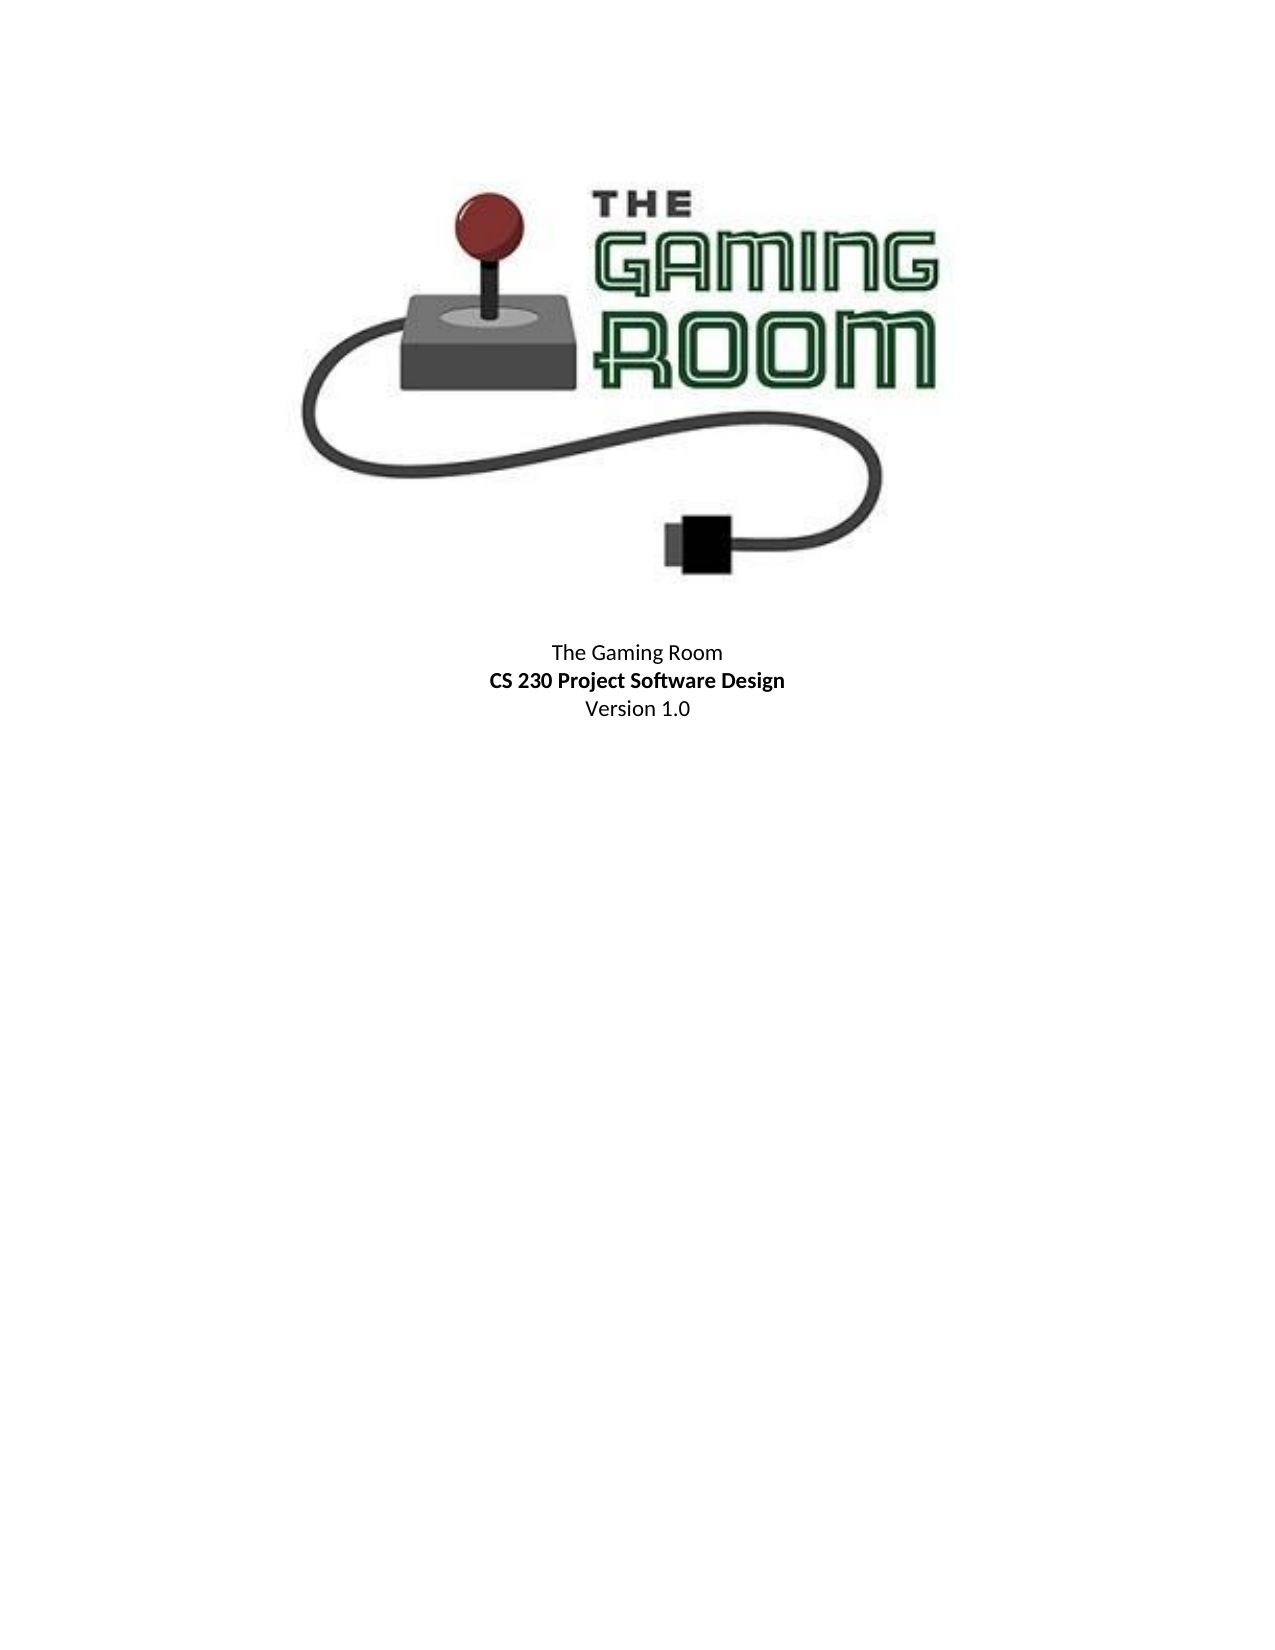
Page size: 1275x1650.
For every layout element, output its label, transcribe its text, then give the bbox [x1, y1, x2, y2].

subtitle CS 230 Project Software Design [150, 666, 1125, 694]
title The Gaming Room [150, 638, 1125, 666]
picture [220, 150, 1055, 611]
text Version 1.0 [150, 694, 1125, 722]
